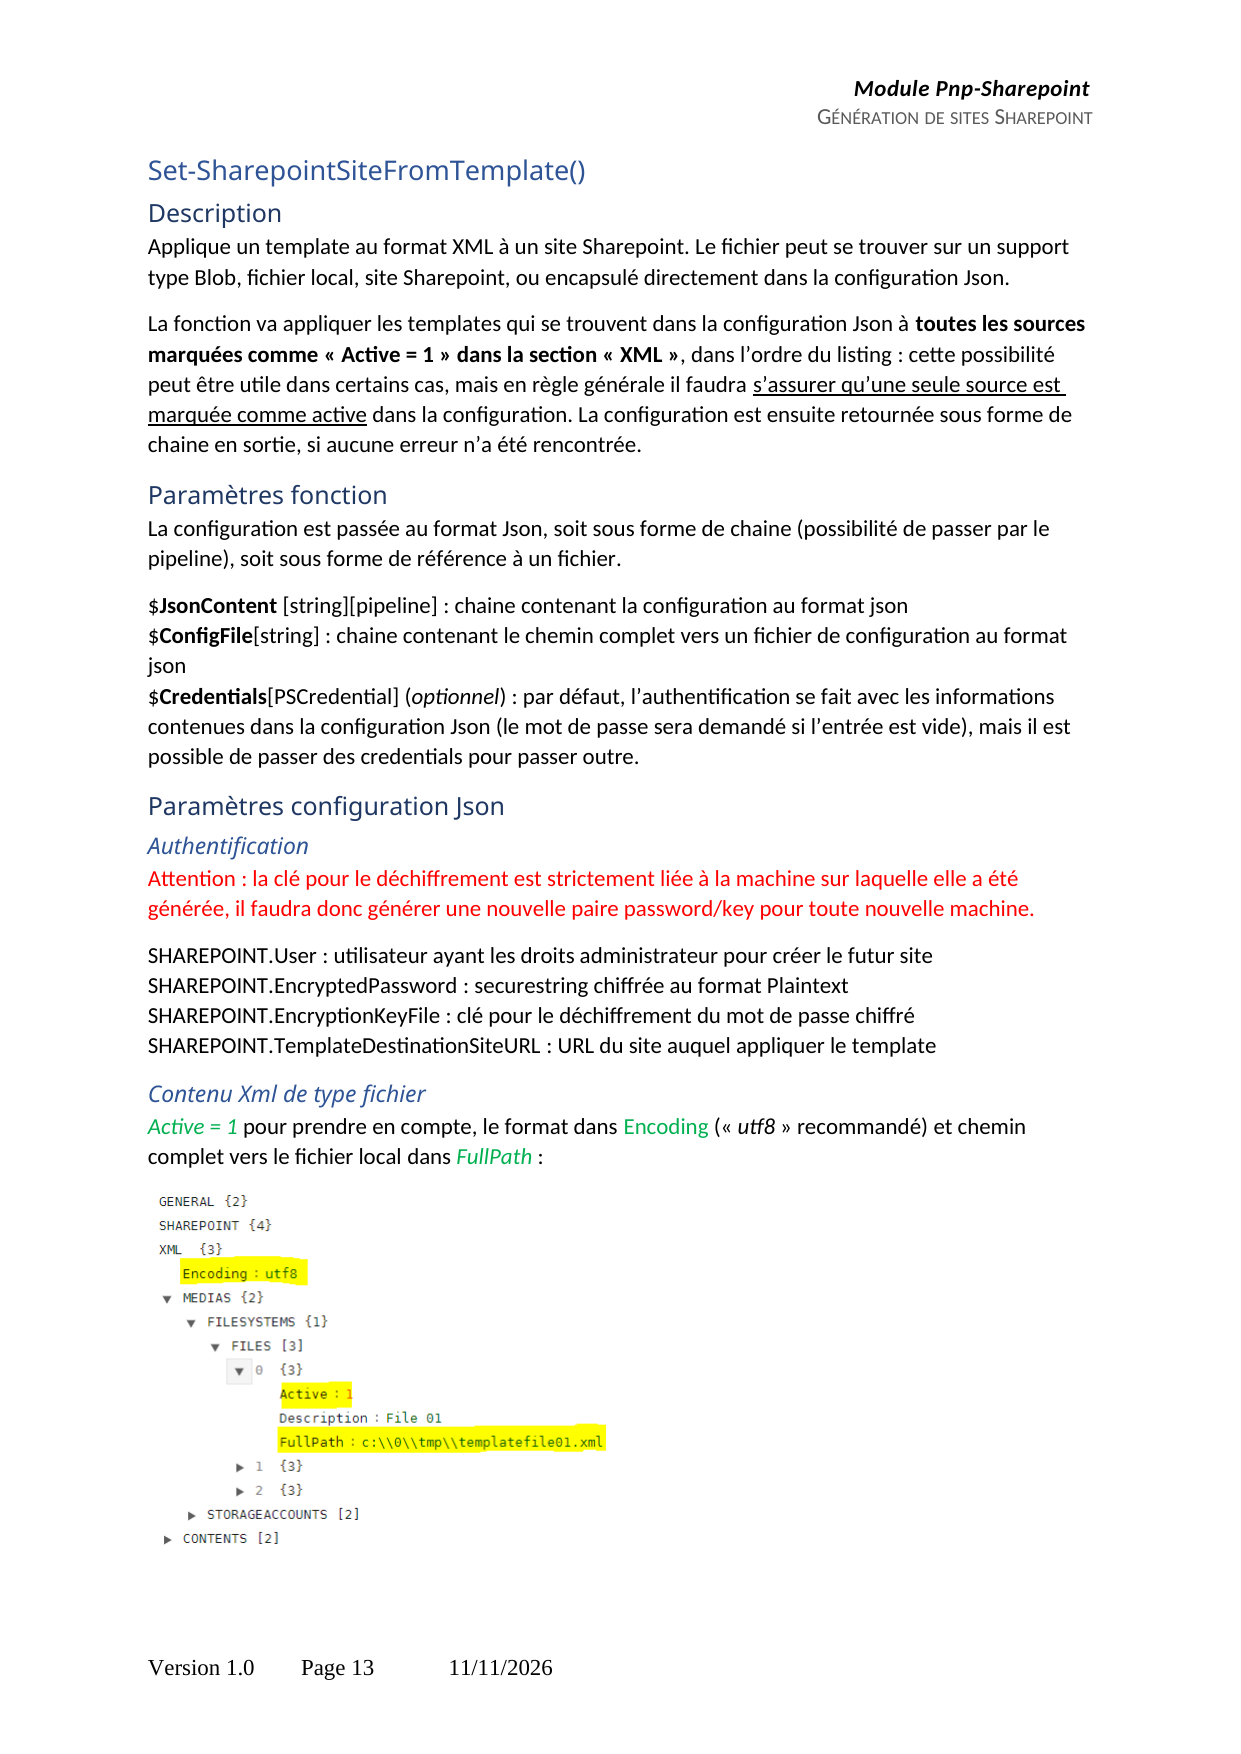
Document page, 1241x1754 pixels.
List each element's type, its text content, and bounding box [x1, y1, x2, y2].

picture [152, 1189, 611, 1552]
text $JsonContent [string][pipeline] : chaine contenant la configuration au format json $ConfigFile[string] : chaine contenant le chemin complet vers un fichier de configuration au format json $Credentials[PSCredential] (optionnel) : par défaut, l’authentification se fait avec les informations contenues dans la configuration Json (le mot de passe sera demandé si l’entrée est vide), mais il est possible de passer des credentials pour passer outre. [148, 591, 1093, 770]
text La configuration est passée au format Json, soit sous forme de chaine (possibilité de passer par le pipeline), soit sous forme de référence à un fichier. [148, 514, 1093, 572]
subtitle Paramètres configuration Json [148, 789, 1093, 823]
text Attention : la clé pour le déchiffrement est strictement liée à la machine sur laquelle elle a été générée, il faudra donc générer une nouvelle paire password/key pour toute nouvelle machine. [148, 864, 1093, 922]
subtitle Description [148, 196, 1093, 230]
text Active = 1 pour prendre en compte, le format dans Encoding (« utf8 » recommandé) et chemin complet vers le fichier local dans FullPath : [148, 1112, 1093, 1170]
text La fonction va appliquer les templates qui se trouvent dans la configuration Json à toutes les sources marquées comme « Active = 1 » dans la section « XML », dans l’ordre du listing : cette possibilité peut être utile dans certains cas, mais en règle générale il faudra s’assurer qu’une seule source est marquée comme active dans la configuration. La configuration est ensuite retournée sous forme de chaine en sortie, si aucune erreur n’a été rencontrée. [148, 309, 1093, 458]
subtitle Contenu Xml de type fichier [148, 1078, 1093, 1109]
subtitle Set-SharepointSiteFromTemplate() [148, 152, 1093, 189]
text SHAREPOINT.User : utilisateur ayant les droits administrateur pour créer le futur site SHAREPOINT.EncryptedPassword : securestring chiffrée au format Plaintext SHAREPOINT.EncryptionKeyFile : clé pour le déchiffrement du mot de passe chiffré SHAREPOINT.TemplateDestinationSiteURL : URL du site auquel appliquer le template [148, 941, 1093, 1059]
text Applique un template au format XML à un site Sharepoint. Le fichier peut se trouver sur un support type Blob, fichier local, site Sharepoint, ou encapsulé directement dans la configuration Json. [148, 232, 1093, 291]
subtitle Paramètres fonction [148, 477, 1093, 511]
subtitle Authentification [148, 830, 1093, 861]
